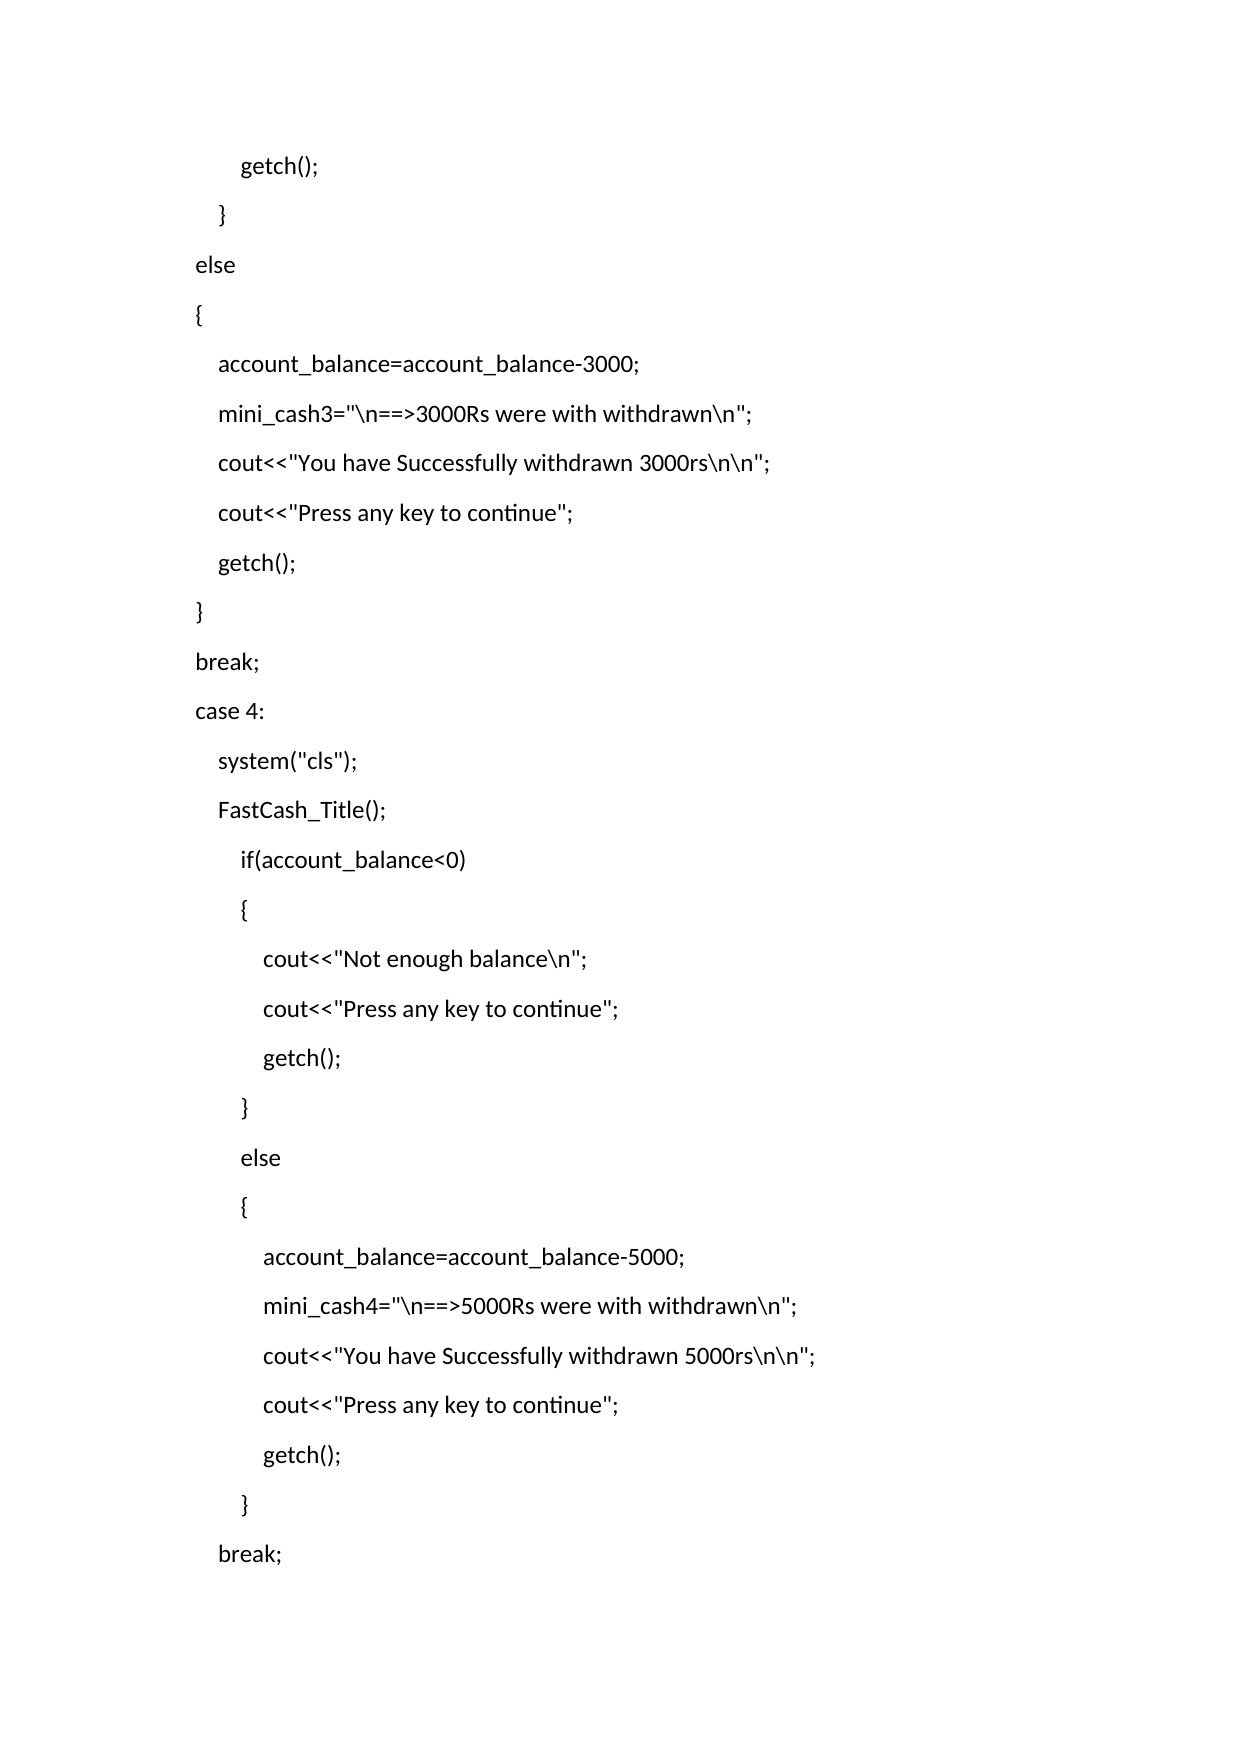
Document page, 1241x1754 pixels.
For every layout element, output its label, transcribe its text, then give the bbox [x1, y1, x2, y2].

text mini_cash4="\n==>5000Rs were with withdrawn\n"; [150, 1290, 1090, 1321]
text cout<<"Press any key to continue"; [150, 1389, 1090, 1420]
text getch(); [150, 547, 1090, 577]
text { [150, 299, 1090, 329]
text { [150, 894, 1090, 924]
text } [150, 199, 1090, 230]
text cout<<"Not enough balance\n"; [150, 943, 1090, 974]
text system("cls"); [150, 745, 1090, 776]
text } [150, 1092, 1090, 1123]
text break; [150, 1538, 1090, 1569]
text mini_cash3="\n==>3000Rs were with withdrawn\n"; [150, 398, 1090, 428]
text getch(); [150, 150, 1090, 181]
text cout<<"Press any key to continue"; [150, 993, 1090, 1023]
text } [150, 1489, 1090, 1519]
text case 4: [150, 695, 1090, 726]
text getch(); [150, 1439, 1090, 1470]
text { [150, 1191, 1090, 1222]
text cout<<"You have Successfully withdrawn 3000rs\n\n"; [150, 447, 1090, 478]
text break; [150, 646, 1090, 676]
text account_balance=account_balance-5000; [150, 1241, 1090, 1271]
text getch(); [150, 1042, 1090, 1073]
text } [150, 596, 1090, 627]
text cout<<"Press any key to continue"; [150, 497, 1090, 528]
text account_balance=account_balance-3000; [150, 348, 1090, 379]
text else [150, 249, 1090, 280]
text FastCash_Title(); [150, 794, 1090, 825]
text cout<<"You have Successfully withdrawn 5000rs\n\n"; [150, 1340, 1090, 1371]
text else [150, 1142, 1090, 1172]
text if(account_balance<0) [150, 844, 1090, 875]
